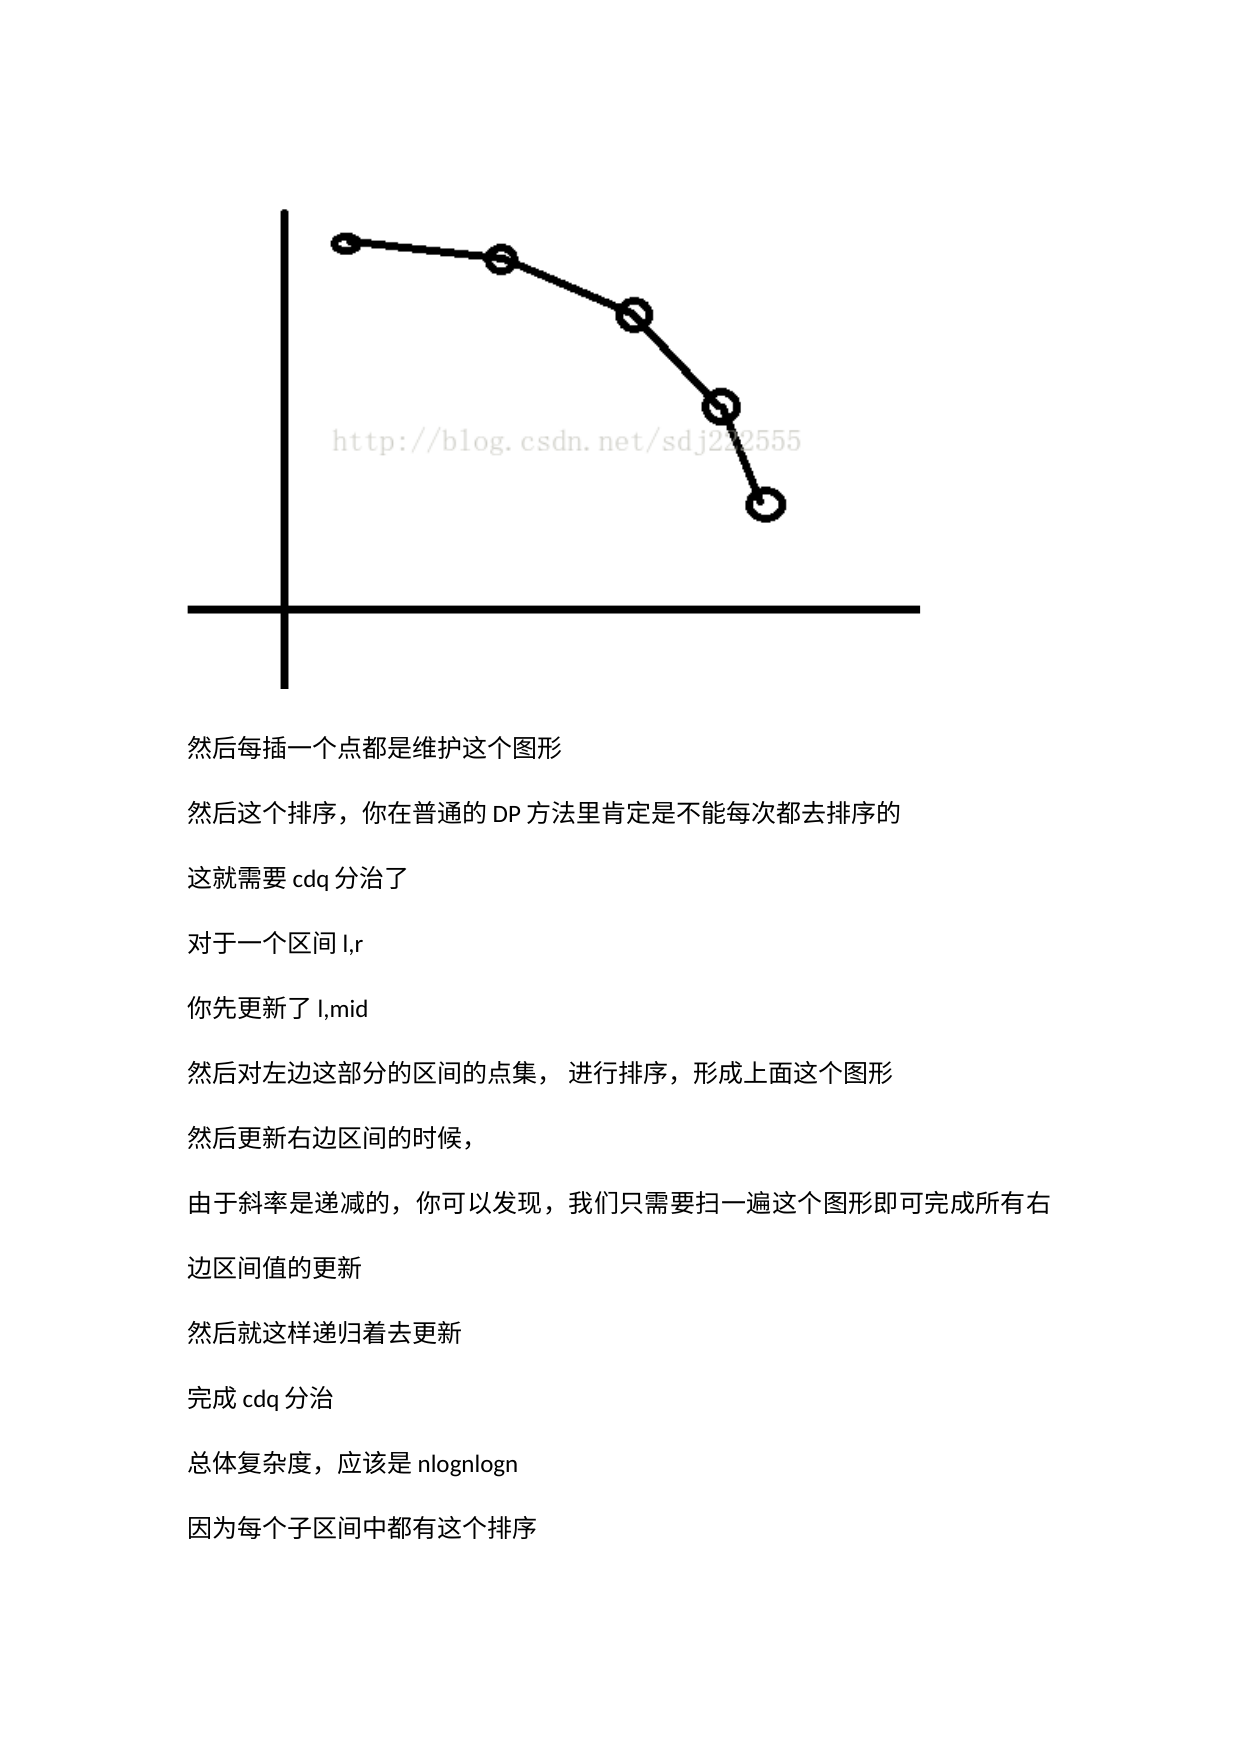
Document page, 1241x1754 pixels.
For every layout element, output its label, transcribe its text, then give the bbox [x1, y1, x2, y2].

text 你先更新了l,mid [187, 974, 1053, 1039]
text 然后对左边这部分的区间的点集， 进行排序，形成上面这个图形 [187, 1039, 1053, 1104]
text 然后更新右边区间的时候， [187, 1104, 1053, 1169]
text 然后就这样递归着去更新 [187, 1299, 1053, 1364]
text 因为每个子区间中都有这个排序 [187, 1494, 1053, 1559]
text 然后这个排序，你在普通的DP方法里肯定是不能每次都去排序的 [187, 779, 1053, 844]
picture [187, 162, 921, 689]
text 由于斜率是递减的，你可以发现，我们只需要扫一遍这个图形即可完成所有右边区间值的更新 [187, 1169, 1053, 1299]
text 这就需要cdq分治了 [187, 844, 1053, 909]
text 然后每插一个点都是维护这个图形 [187, 714, 1053, 779]
text 总体复杂度，应该是nlognlogn [187, 1429, 1053, 1494]
text 完成cdq分治 [187, 1364, 1053, 1429]
text 对于一个区间l,r [187, 909, 1053, 974]
